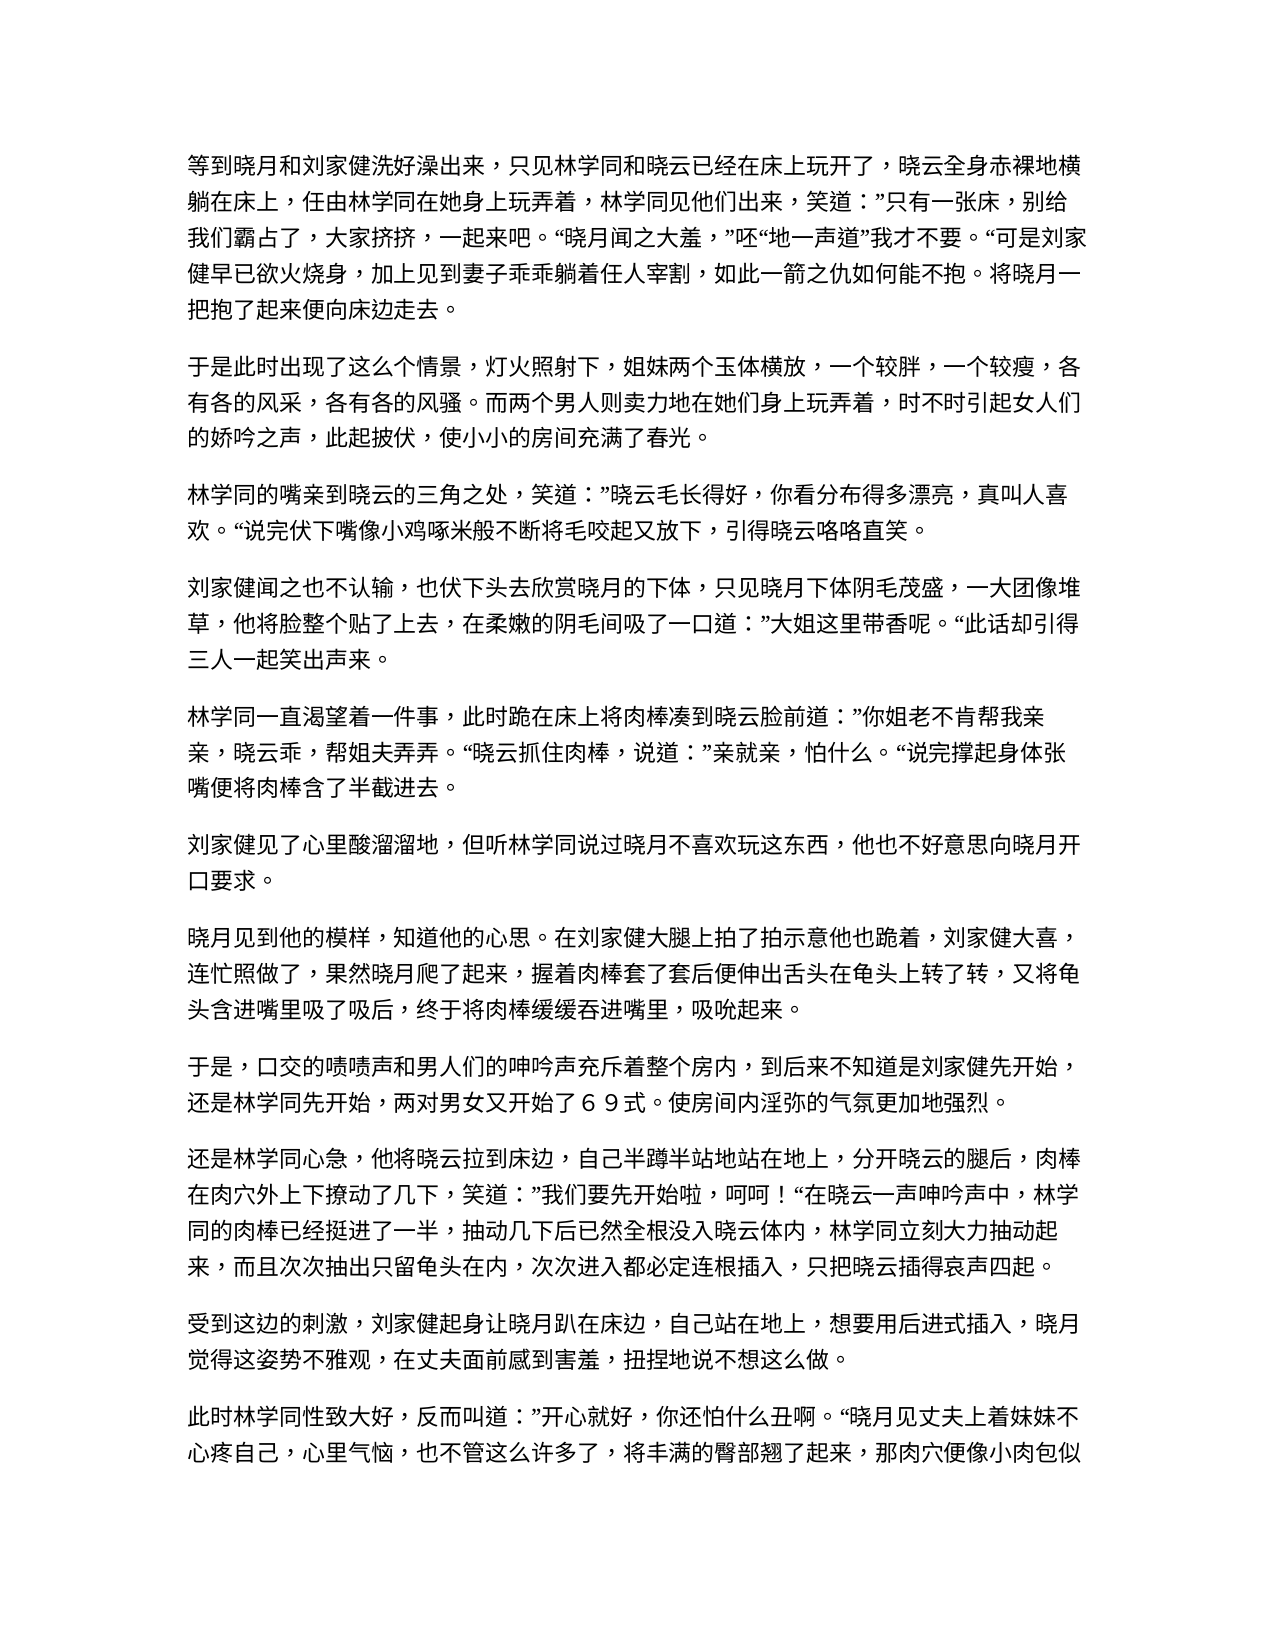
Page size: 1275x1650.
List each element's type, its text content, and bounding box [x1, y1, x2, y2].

text 于是，口交的啧啧声和男人们的呻吟声充斥着整个房内，到后来不知道是刘家健先开始，还是林学同先开始，两对男女又开始了６９式。使房间内淫弥的气氛更加地强烈。 [187, 1051, 1087, 1118]
text 于是此时出现了这么个情景，灯火照射下，姐妹两个玉体横放，一个较胖，一个较瘦，各有各的风采，各有各的风骚。而两个男人则卖力地在她们身上玩弄着，时不时引起女人们的娇吟之声，此起披伏，使小小的房间充满了春光。 [187, 351, 1087, 454]
text 受到这边的刺激，刘家健起身让晓月趴在床边，自己站在地上，想要用后进式插入，晓月觉得这姿势不雅观，在丈夫面前感到害羞，扭捏地说不想这么做。 [187, 1308, 1087, 1375]
text 等到晓月和刘家健洗好澡出来，只见林学同和晓云已经在床上玩开了，晓云全身赤裸地横躺在床上，任由林学同在她身上玩弄着，林学同见他们出来，笑道：”只有一张床，别给我们霸占了，大家挤挤，一起来吧。“晓月闻之大羞，”呸“地一声道”我才不要。“可是刘家健早已欲火烧身，加上见到妻子乖乖躺着任人宰割，如此一箭之仇如何能不抱。将晓月一把抱了起来便向床边走去。 [187, 150, 1087, 325]
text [187, 1401, 1087, 1468]
text 林学同的嘴亲到晓云的三角之处，笑道：”晓云毛长得好，你看分布得多漂亮，真叫人喜欢。“说完伏下嘴像小鸡啄米般不断将毛咬起又放下，引得晓云咯咯直笑。 [187, 479, 1087, 546]
text 还是林学同心急，他将晓云拉到床边，自己半蹲半站地站在地上，分开晓云的腿后，肉棒在肉穴外上下撩动了几下，笑道：”我们要先开始啦，呵呵！“在晓云一声呻吟声中，林学同的肉棒已经挺进了一半，抽动几下后已然全根没入晓云体内，林学同立刻大力抽动起来，而且次次抽出只留龟头在内，次次进入都必定连根插入，只把晓云插得哀声四起。 [187, 1143, 1087, 1282]
text 刘家健闻之也不认输，也伏下头去欣赏晓月的下体，只见晓月下体阴毛茂盛，一大团像堆草，他将脸整个贴了上去，在柔嫩的阴毛间吸了一口道：”大姐这里带香呢。“此话却引得三人一起笑出声来。 [187, 572, 1087, 675]
text 晓月见到他的模样，知道他的心思。在刘家健大腿上拍了拍示意他也跪着，刘家健大喜，连忙照做了，果然晓月爬了起来，握着肉棒套了套后便伸出舌头在龟头上转了转，又将龟头含进嘴里吸了吸后，终于将肉棒缓缓吞进嘴里，吸吮起来。 [187, 922, 1087, 1025]
text 刘家健见了心里酸溜溜地，但听林学同说过晓月不喜欢玩这东西，他也不好意思向晓月开口要求。 [187, 829, 1087, 896]
text 林学同一直渴望着一件事，此时跪在床上将肉棒凑到晓云脸前道：”你姐老不肯帮我亲亲，晓云乖，帮姐夫弄弄。“晓云抓住肉棒，说道：”亲就亲，怕什么。“说完撑起身体张嘴便将肉棒含了半截进去。 [187, 701, 1087, 804]
